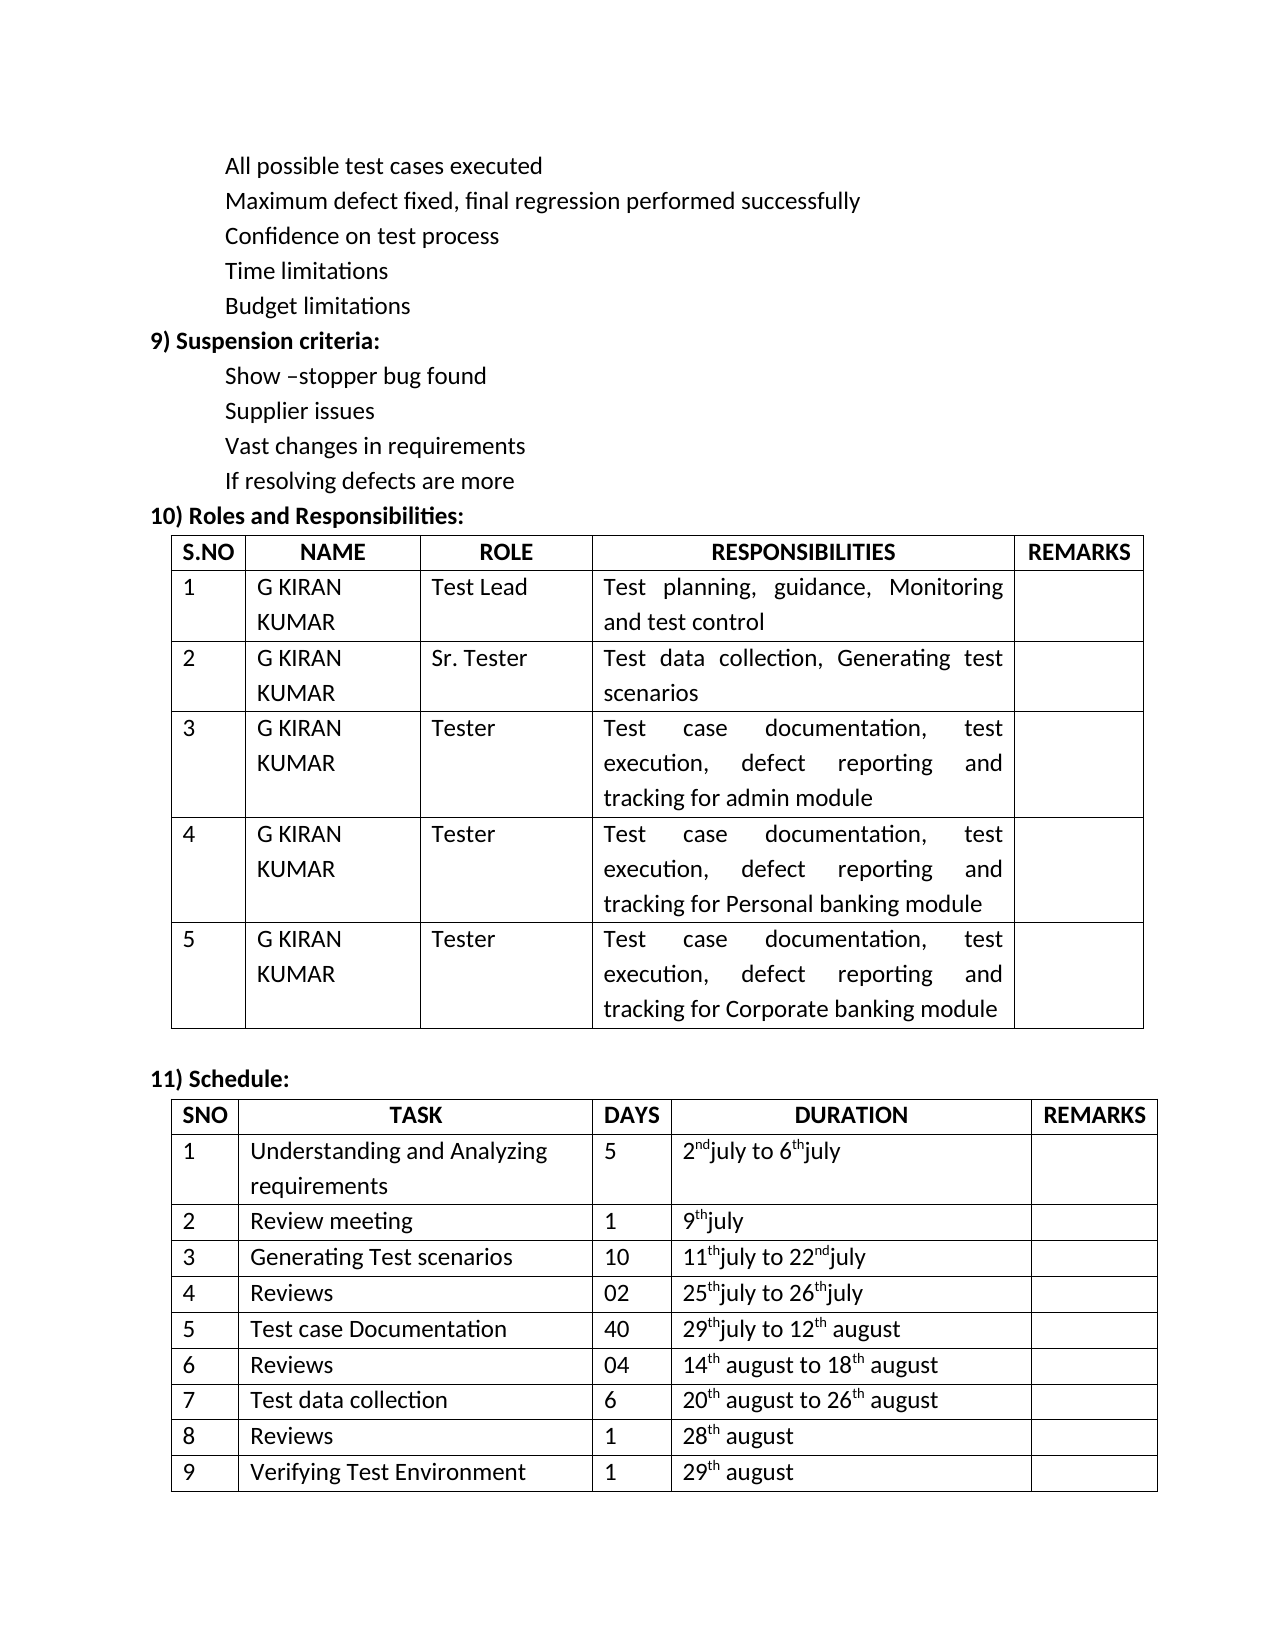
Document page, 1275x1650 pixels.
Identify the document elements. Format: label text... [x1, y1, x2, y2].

table_cell 29thjuly to 12th august [672, 1313, 1031, 1348]
table_cell 2 [172, 642, 245, 711]
table_cell 1 [172, 571, 245, 641]
table_cell G KIRAN KUMAR [246, 642, 420, 711]
table_cell 10 [593, 1241, 671, 1276]
text Maximum defect fixed, final regression performed successfully [150, 185, 1125, 216]
table_cell 2 [172, 1205, 238, 1240]
table_cell 11thjuly to 22ndjuly [672, 1241, 1031, 1276]
table_cell 6 [593, 1385, 671, 1419]
table_cell 5 [593, 1135, 671, 1204]
table_header DURATION [672, 1100, 1031, 1134]
text All possible test cases executed [150, 150, 1125, 181]
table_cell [239, 1456, 592, 1491]
table_cell [1032, 1456, 1157, 1491]
text 9) Suspension criteria: [150, 325, 1125, 356]
table_cell Test data collection [239, 1385, 592, 1419]
table_cell 20th august to 26th august [672, 1385, 1031, 1419]
table_cell Tester [421, 923, 592, 1027]
table_cell 04 [593, 1349, 671, 1383]
table_cell Test case documentation, test execution, defect reporting and tracking for Personal banking module [593, 818, 1014, 922]
text Budget limitations [150, 290, 1125, 321]
table_cell [1015, 712, 1143, 817]
table_cell 4 [172, 1277, 238, 1312]
table_cell 6 [172, 1349, 238, 1383]
table_cell Sr. Tester [421, 642, 592, 711]
table_header SNO [172, 1100, 238, 1134]
text Supplier issues [150, 395, 1125, 426]
table_cell 5 [172, 1313, 238, 1348]
table_cell Tester [421, 712, 592, 817]
table_cell [1015, 923, 1143, 1027]
table_header NAME [246, 536, 420, 570]
table_cell 1 [593, 1456, 671, 1491]
table_cell [1032, 1313, 1157, 1348]
table_cell Test planning, guidance, Monitoring and test control [593, 571, 1014, 641]
table_cell Test case Documentation [239, 1313, 592, 1348]
table_cell Test case documentation, test execution, defect reporting and tracking for Corporate banking module [593, 923, 1014, 1027]
table_cell 1 [172, 1135, 238, 1204]
table_cell [1032, 1277, 1157, 1312]
table_cell [1032, 1385, 1157, 1419]
table_cell G KIRAN KUMAR [246, 923, 420, 1027]
text Time limitations [150, 255, 1125, 286]
table_cell Tester [421, 818, 592, 922]
table_header REMARKS [1015, 536, 1143, 570]
table_cell Reviews [239, 1277, 592, 1312]
table_header DAYS [593, 1100, 671, 1134]
table_cell [1032, 1135, 1157, 1204]
table_cell G KIRAN KUMAR [246, 818, 420, 922]
table_cell [1032, 1349, 1157, 1383]
table_header RESPONSIBILITIES [593, 536, 1014, 570]
table_cell 25thjuly to 26thjuly [672, 1277, 1031, 1312]
table_cell 3 [172, 712, 245, 817]
table_cell 5 [172, 923, 245, 1027]
table_cell 14th august to 18th august [672, 1349, 1031, 1383]
table_cell 8 [172, 1420, 238, 1455]
table_cell 40 [593, 1313, 671, 1348]
table_cell 29th august [672, 1456, 1031, 1491]
table_cell [1032, 1205, 1157, 1240]
table_cell Test case documentation, test execution, defect reporting and tracking for admin module [593, 712, 1014, 817]
table_cell [1015, 818, 1143, 922]
table_cell Test Lead [421, 571, 592, 641]
table_cell 3 [172, 1241, 238, 1276]
table_cell 2ndjuly to 6thjuly [672, 1135, 1031, 1204]
table_cell Generating Test scenarios [239, 1241, 592, 1276]
table_header TASK [239, 1100, 592, 1134]
table_cell Understanding and Analyzing requirements [239, 1135, 592, 1204]
text 11) Schedule: [150, 1063, 1125, 1094]
table_cell Test data collection, Generating test scenarios [593, 642, 1014, 711]
text If resolving defects are more [150, 465, 1125, 496]
table_cell [1015, 571, 1143, 641]
table_cell G KIRAN KUMAR [246, 571, 420, 641]
text Show –stopper bug found [150, 360, 1125, 391]
table_cell [1032, 1241, 1157, 1276]
text 10) Roles and Responsibilities: [150, 500, 1125, 531]
table_cell Reviews [239, 1420, 592, 1455]
table_cell G KIRAN KUMAR [246, 712, 420, 817]
table_header REMARKS [1032, 1100, 1157, 1134]
table_header S.NO [172, 536, 245, 570]
table_cell 1 [593, 1205, 671, 1240]
table_cell [1032, 1420, 1157, 1455]
table_cell 7 [172, 1385, 238, 1419]
table_cell 9 [172, 1456, 238, 1491]
table_cell 9thjuly [672, 1205, 1031, 1240]
text Vast changes in requirements [150, 430, 1125, 461]
table_cell Review meeting [239, 1205, 592, 1240]
table_header ROLE [421, 536, 592, 570]
text Confidence on test process [150, 220, 1125, 251]
table_cell 02 [593, 1277, 671, 1312]
table_cell 4 [172, 818, 245, 922]
table_cell [1015, 642, 1143, 711]
table_cell 1 [593, 1420, 671, 1455]
table_cell Reviews [239, 1349, 592, 1383]
table_cell 28th august [672, 1420, 1031, 1455]
